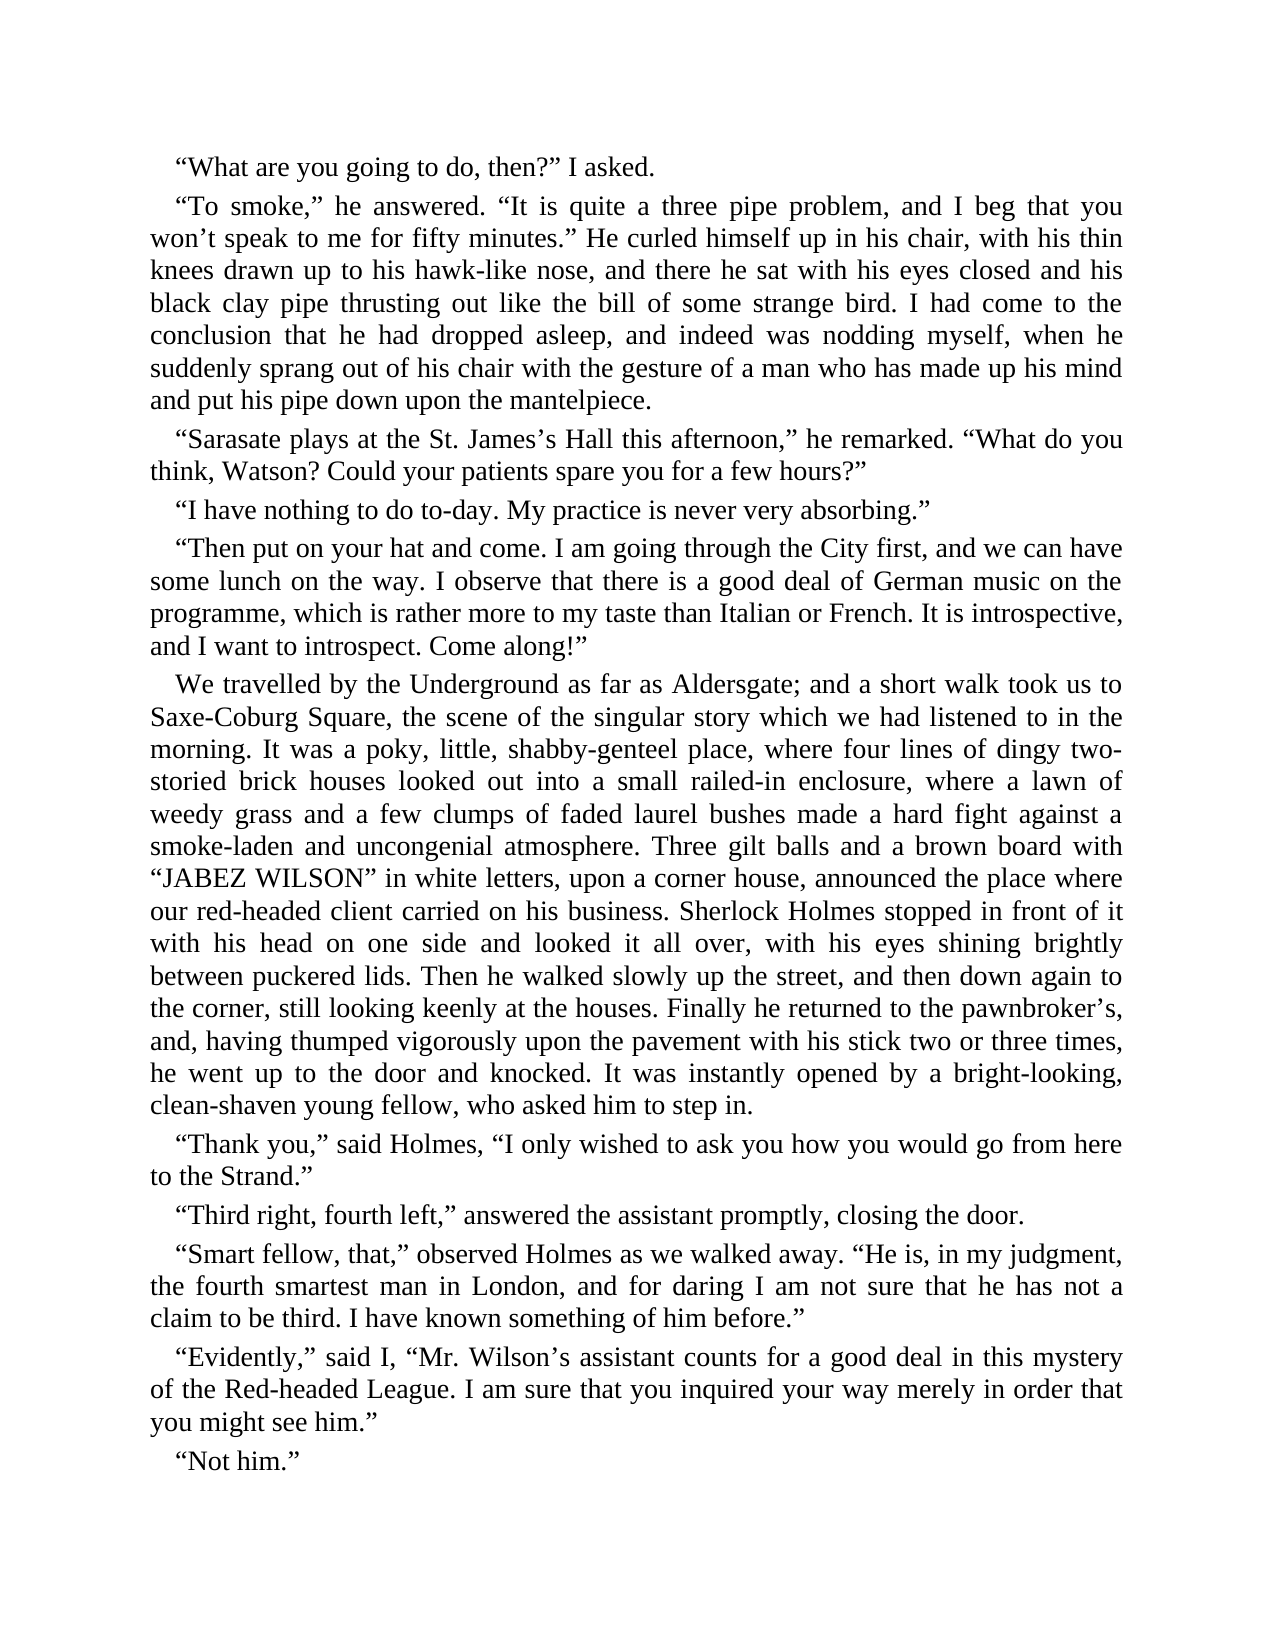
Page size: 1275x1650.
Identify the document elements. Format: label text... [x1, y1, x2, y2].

text “Thank you,” said Holmes, “I only wished to ask you how you would go from here to the Strand.” [150, 1127, 1125, 1192]
text “Not him.” [150, 1443, 1125, 1476]
text “What are you going to do, then?” I asked. [150, 150, 1125, 182]
text “I have nothing to do to-day. My practice is never very absorbing.” [150, 493, 1125, 525]
text “To smoke,” he answered. “It is quite a three pipe problem, and I beg that you won’t speak to me for fifty minutes.” He curled himself up in his chair, with his thin knees drawn up to his hawk-like nose, and there he sat with his eyes closed and his black clay pipe thrusting out like the bill of some strange bird. I had come to the conclusion that he had dropped asleep, and indeed was nodding myself, when he suddenly sprang out of his chair with the gesture of a man who has made up his mind and put his pipe down upon the mantelpiece. [150, 189, 1125, 415]
text “Third right, fourth left,” answered the assistant promptly, closing the door. [150, 1198, 1125, 1230]
text “Evidently,” said I, “Mr. Wilson’s assistant counts for a good deal in this mystery of the Red-headed League. I am sure that you inquired your way merely in order that you might see him.” [150, 1340, 1125, 1437]
text “Then put on your hat and come. I am going through the City first, and we can have some lunch on the way. I observe that there is a good deal of German music on the programme, which is rather more to my taste than Italian or French. It is introspective, and I want to introspect. Come along!” [150, 531, 1125, 661]
text “Smart fellow, that,” observed Holmes as we walked away. “He is, in my judgment, the fourth smartest man in London, and for daring I am not sure that he has not a claim to be third. I have known something of him before.” [150, 1237, 1125, 1334]
text We travelled by the Underground as far as Aldersgate; and a short walk took us to Saxe-Coburg Square, the scene of the singular story which we had listened to in the morning. It was a poky, little, shabby-genteel place, where four lines of dingy two-storied brick houses looked out into a small railed-in enclosure, where a lawn of weedy grass and a few clumps of faded laurel bushes made a hard fight against a smoke-laden and uncongenial atmosphere. Three gilt balls and a brown board with “JABEZ WILSON” in white letters, upon a corner house, announced the place where our red-headed client carried on his business. Sherlock Holmes stopped in front of it with his head on one side and looked it all over, with his eyes shining brightly between puckered lids. Then he walked slowly up the street, and then down again to the corner, still looking keenly at the houses. Finally he returned to the pawnbroker’s, and, having thumped vigorously upon the pavement with his stick two or three times, he went up to the door and knocked. It was instantly opened by a bright-looking, clean-shaven young fellow, who asked him to step in. [150, 667, 1125, 1121]
text “Sarasate plays at the St. James’s Hall this afternoon,” he remarked. “What do you think, Watson? Could your patients spare you for a few hours?” [150, 422, 1125, 486]
